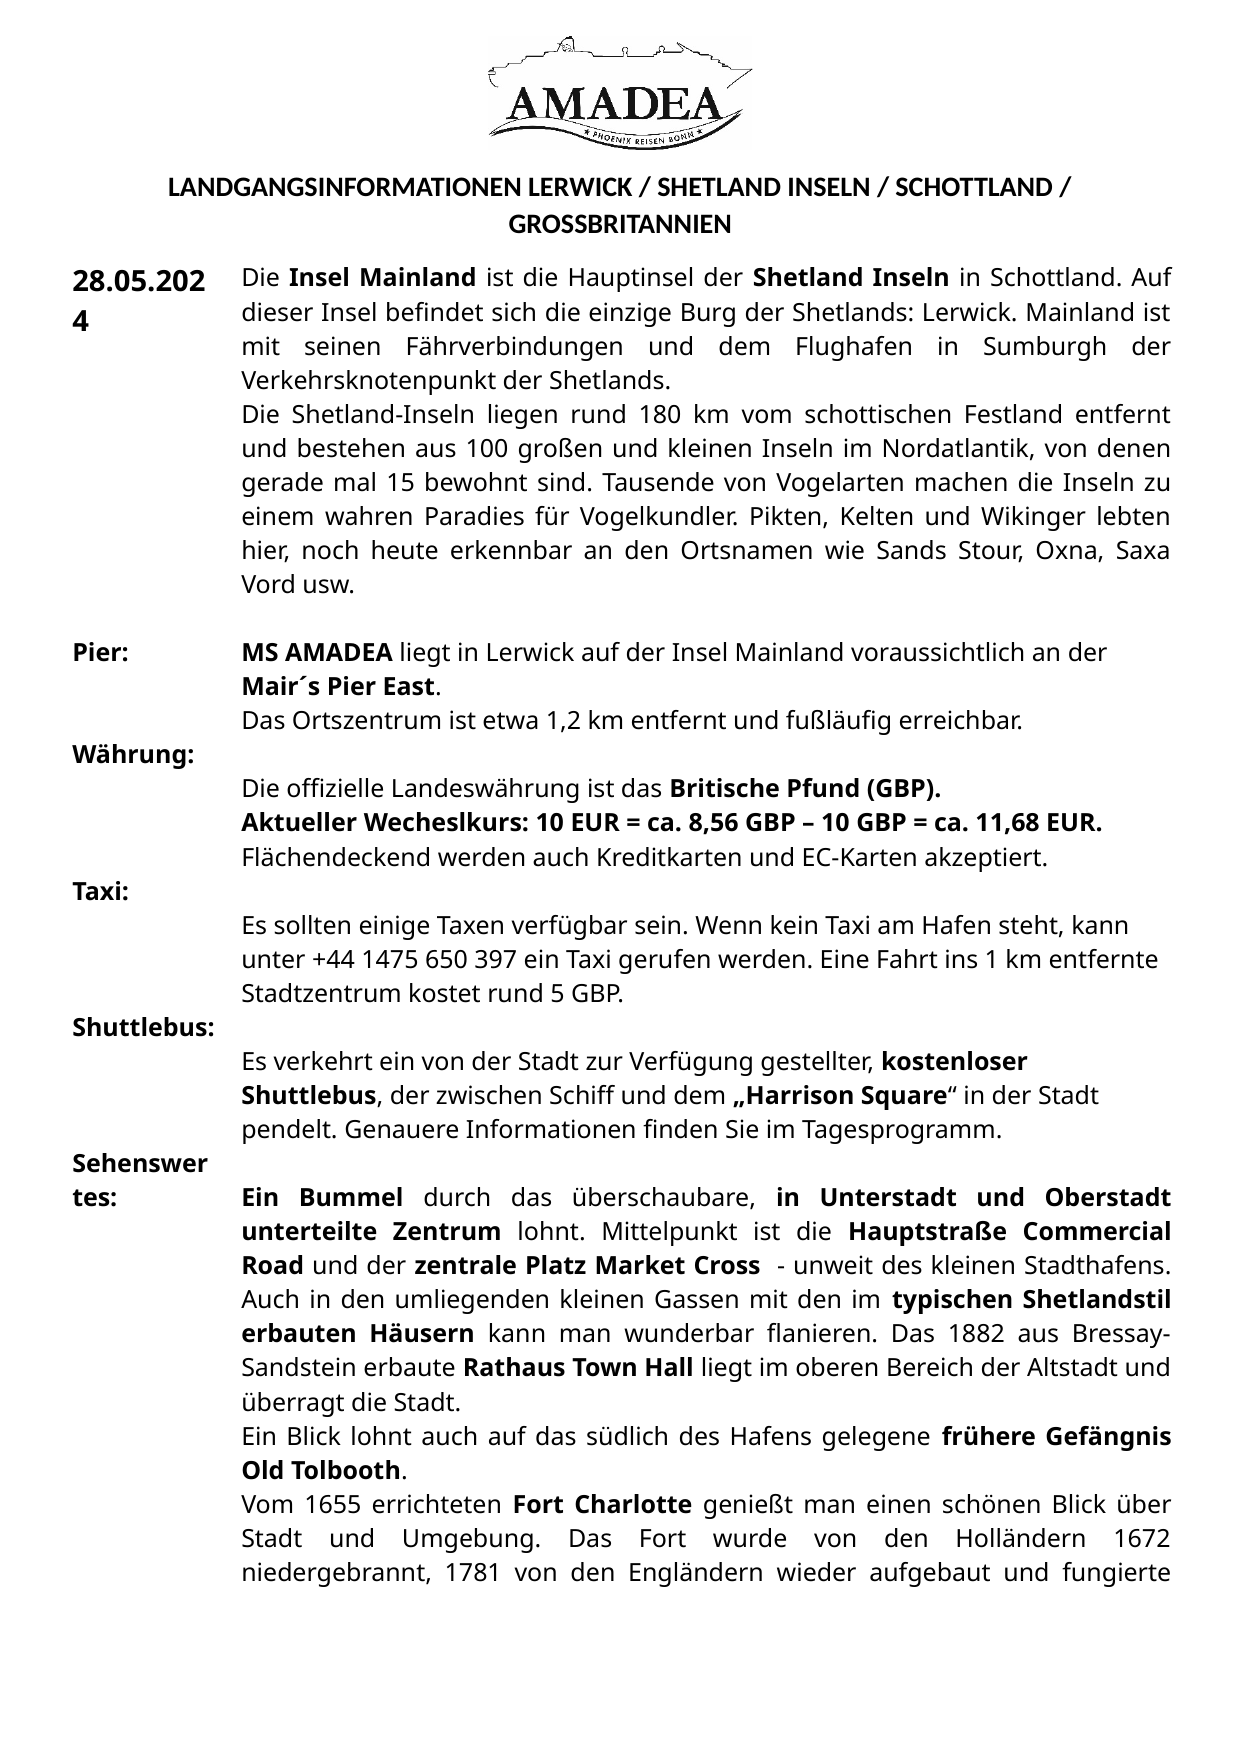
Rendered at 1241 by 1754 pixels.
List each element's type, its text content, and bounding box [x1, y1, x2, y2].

table_header Die Insel Mainland ist die Hauptinsel der Shetland Inseln in Schottland. Auf dieser Insel befindet sich die einzige Burg der Shetlands: Lerwick. Mainland ist mit seinen Fährverbindungen und dem Flughafen in Sumburgh der Verkehrsknotenpunkt der Shetlands. Die Shetland-Inseln liegen rund 180 km vom schottischen Festland entfernt und bestehen aus 100 großen und kleinen Inseln im Nordatlantik, von denen gerade mal 15 bewohnt sind. Tausende von Vogelarten machen die Inseln zu einem wahren Paradies für Vogelkundler. Pikten, Kelten und Wikinger lebten hier, noch heute erkennbar an den Ortsnamen wie Sands Stour, Oxna, Saxa Vord usw. [230, 260, 1183, 601]
table_header 28.05.2024 [61, 260, 230, 601]
picture [487, 36, 753, 150]
table_cell Pier: Währung: Taxi: Shuttlebus: Sehenswertes: [61, 601, 230, 1588]
text LANDGANGSINFORMATIONEN LERWICK / SHETLAND INSELN / SCHOTTLAND / GROSSBRITANNIEN [150, 169, 1090, 241]
